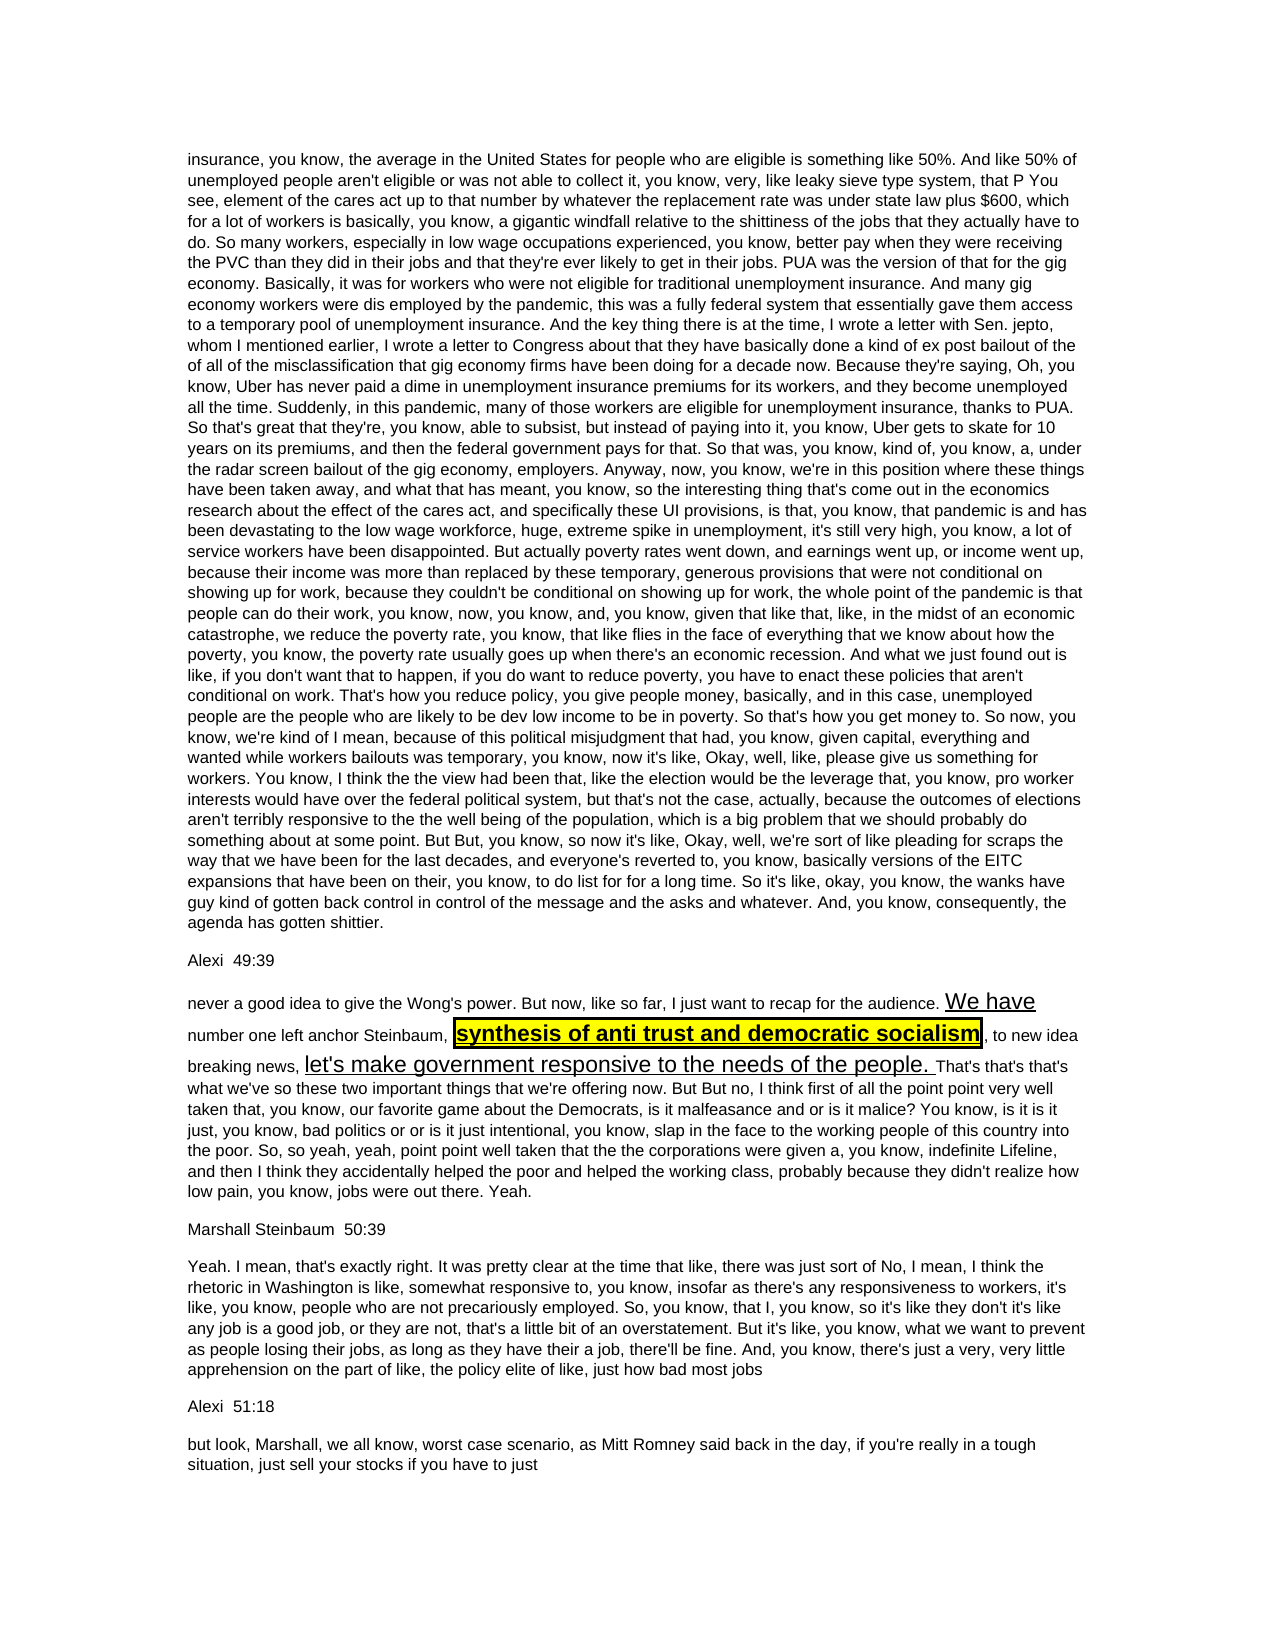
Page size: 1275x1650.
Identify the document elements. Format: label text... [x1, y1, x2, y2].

text Marshall Steinbaum 50:39 [187, 1219, 1087, 1239]
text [187, 150, 1087, 932]
text but look, Marshall, we all know, worst case scenario, as Mitt Romney said back in the day, if you're really in a tough situation, just sell your stocks if you have to just [187, 1434, 1087, 1474]
text never a good idea to give the Wong's power. But now, like so far, I just want to recap for the audience. We have number one left anchor Steinbaum, synthesis of anti trust and democratic socialism, to new idea breaking news, let's make government responsive to the needs of the people. That's that's that's what we've so these two important things that we're offering now. But But no, I think first of all the point point very well taken that, you know, our favorite game about the Democrats, is it malfeasance and or is it malice? You know, is it is it just, you know, bad politics or or is it just intentional, you know, slap in the face to the working people of this country into the poor. So, so yeah, yeah, point point well taken that the the corporations were given a, you know, indefinite Lifeline, and then I think they accidentally helped the poor and helped the working class, probably because they didn't realize how low pain, you know, jobs were out there. Yeah. [187, 988, 1087, 1201]
text Yeah. I mean, that's exactly right. It was pretty clear at the time that like, there was just sort of No, I mean, I think the rhetoric in Washington is like, somewhat responsive to, you know, insofar as there's any responsiveness to workers, it's like, you know, people who are not precariously employed. So, you know, that I, you know, so it's like they don't it's like any job is a good job, or they are not, that's a little bit of an overstatement. But it's like, you know, what we want to prevent as people losing their jobs, as long as they have their a job, there'll be fine. And, you know, there's just a very, very little apprehension on the part of like, the policy elite of like, just how bad most jobs [187, 1257, 1087, 1379]
text Alexi 49:39 [187, 950, 1087, 969]
text Alexi 51:18 [187, 1397, 1087, 1416]
